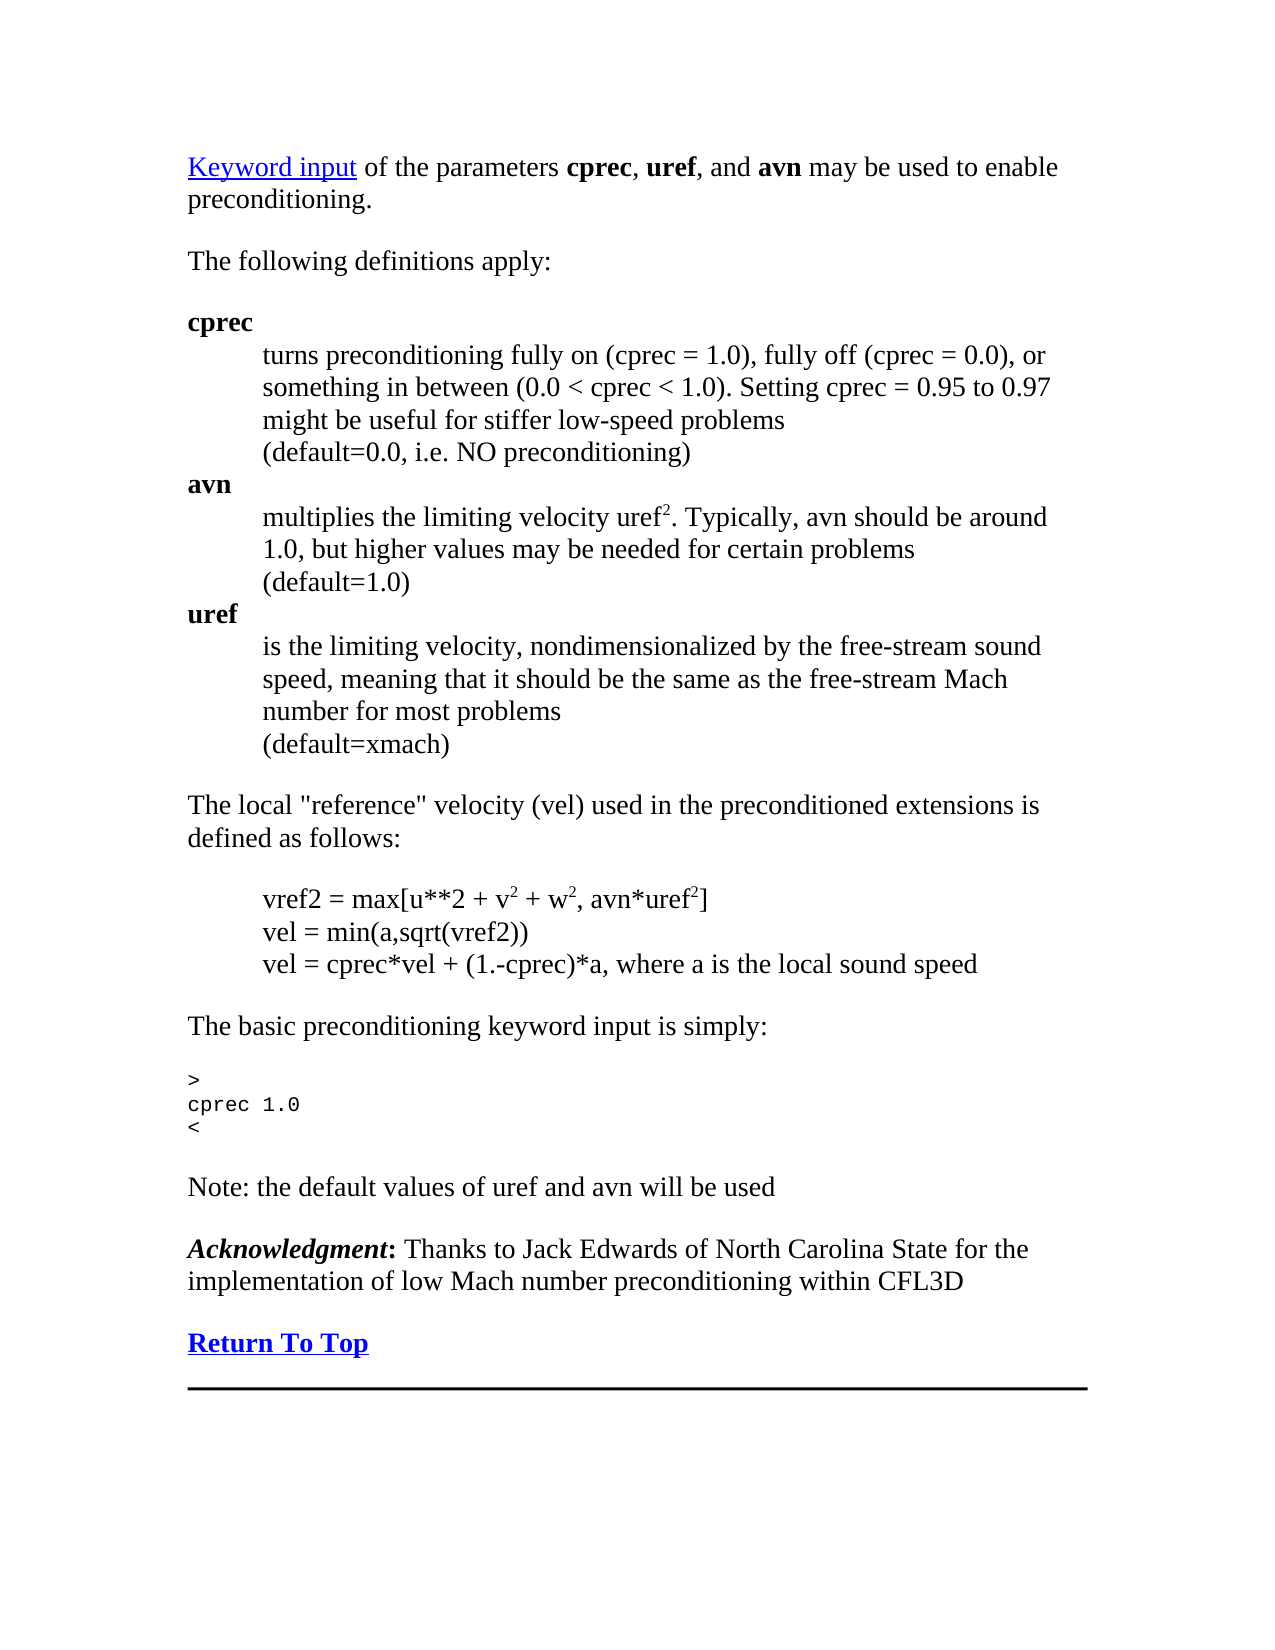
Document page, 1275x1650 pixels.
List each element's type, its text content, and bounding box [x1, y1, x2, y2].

text turns preconditioning fully on (cprec = 1.0), fully off (cprec = 0.0), or something in between (0.0 < cprec < 1.0). Setting cprec = 0.95 to 0.97 might be useful for stiffer low-speed problems [262, 338, 1087, 435]
text avn [187, 467, 1087, 500]
text cprec 1.0 [187, 1094, 1087, 1117]
text vel = min(a,sqrt(vref2)) [262, 914, 1087, 947]
text The local "reference" velocity (vel) used in the preconditioned extensions is defined as follows: [187, 788, 1087, 853]
text (default=xmach) [262, 727, 1087, 759]
text vref2 = max[u**2 + v2 + w2, avn*uref2] [262, 882, 1087, 914]
text > [187, 1070, 1087, 1094]
text Return To Top [187, 1326, 1087, 1358]
text Keyword input of the parameters cprec, uref, and avn may be used to enable preconditioning. [187, 150, 1087, 215]
text Note: the default values of uref and avn will be used [187, 1170, 1087, 1203]
text vel = cprec*vel + (1.-cprec)*a, where a is the local sound speed [262, 947, 1087, 979]
text (default=1.0) [262, 565, 1087, 597]
text The following definitions apply: [187, 244, 1087, 276]
text The basic preconditioning keyword input is simply: [187, 1008, 1087, 1041]
text Acknowledgment: Thanks to Jack Edwards of North Carolina State for the implementation of low Mach number preconditioning within CFL3D [187, 1232, 1087, 1297]
text < [187, 1117, 1087, 1141]
text multiplies the limiting velocity uref2. Typically, avn should be around 1.0, but higher values may be needed for certain problems [262, 500, 1087, 565]
text uref [187, 597, 1087, 629]
text cprec [187, 306, 1087, 338]
text (default=0.0, i.e. NO preconditioning) [262, 435, 1087, 467]
text is the limiting velocity, nondimensionalized by the free-stream sound speed, meaning that it should be the same as the free-stream Mach number for most problems [262, 629, 1087, 727]
